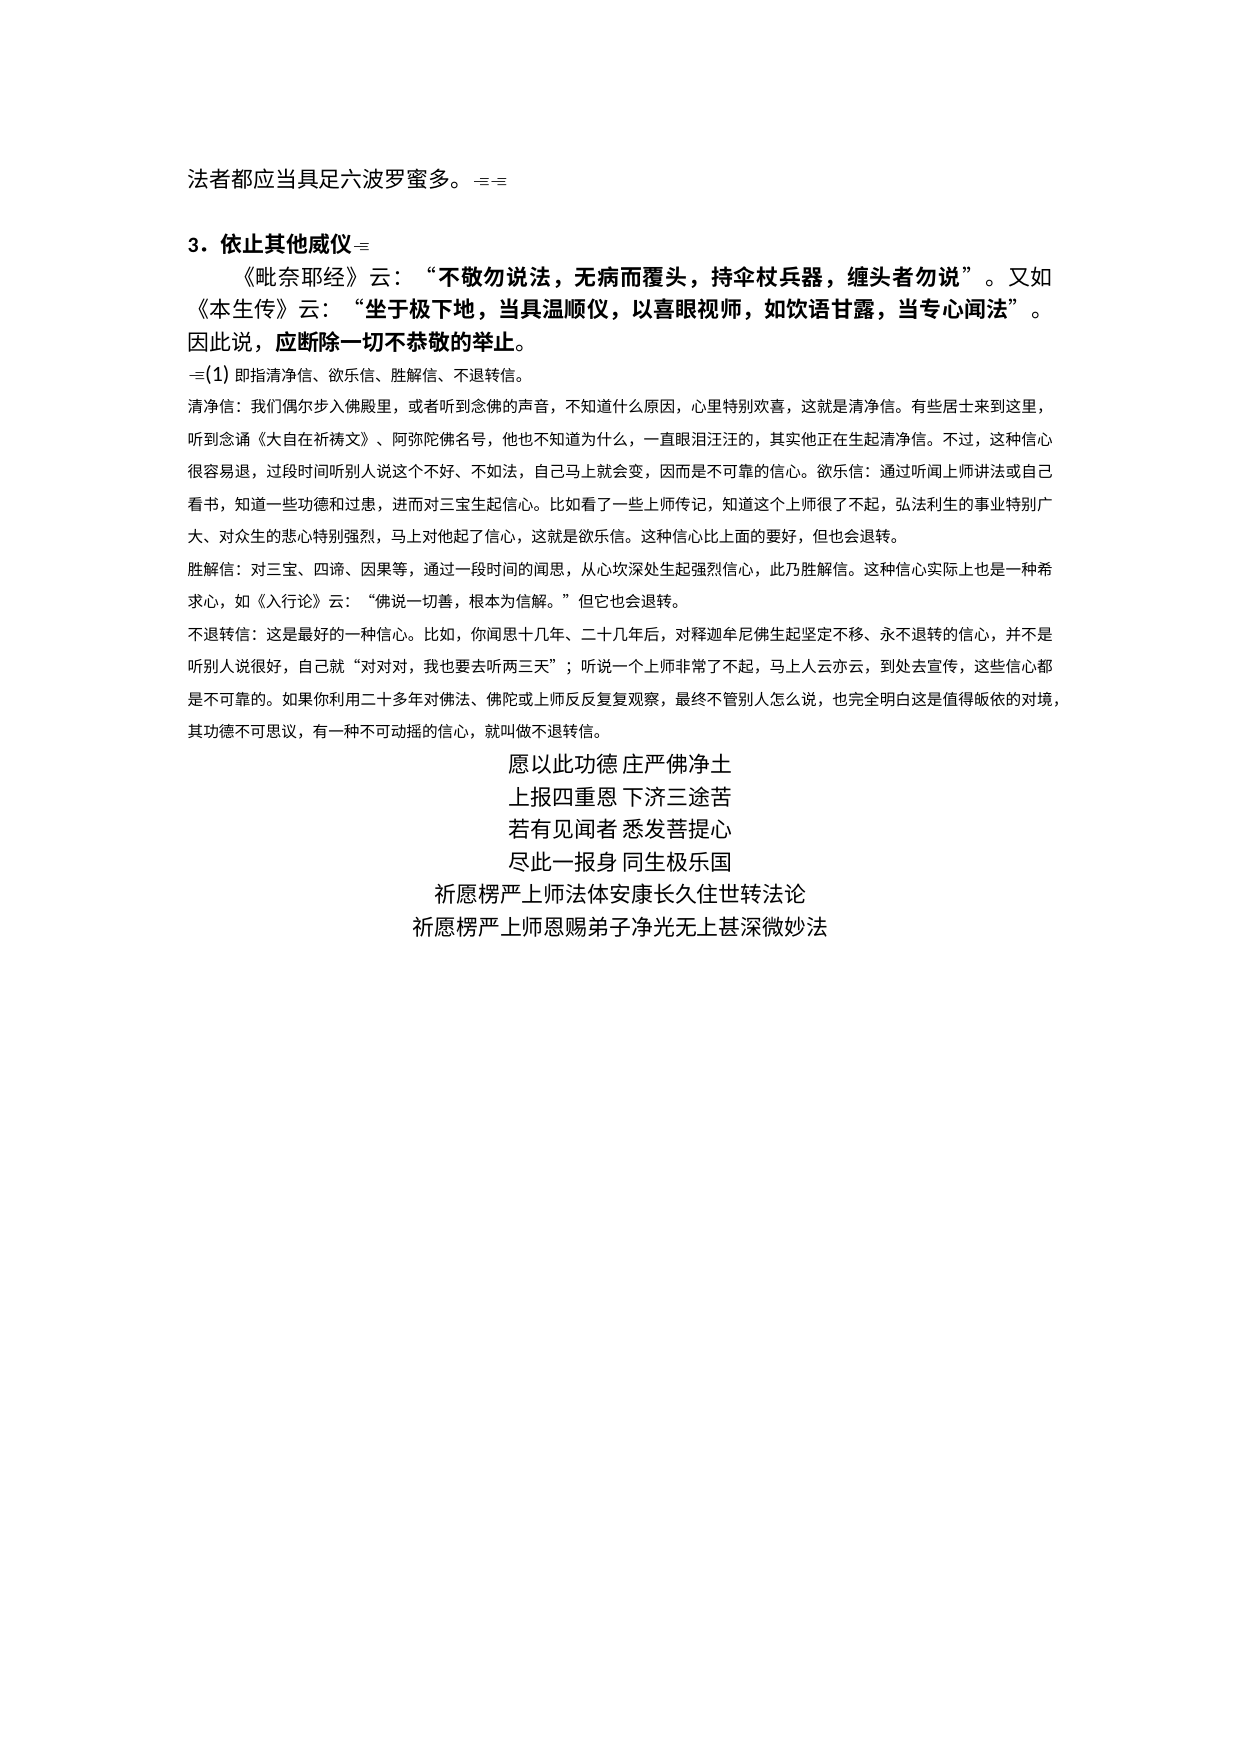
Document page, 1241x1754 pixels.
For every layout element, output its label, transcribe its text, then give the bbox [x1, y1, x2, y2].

text 愿以此功德 庄严佛净土 [187, 747, 1053, 779]
text 3．依止其他威仪 [187, 227, 1053, 259]
text 《毗奈耶经》云：“不敬勿说法，无病而覆头，持伞杖兵器，缠头者勿说”。又如《本生传》云：“坐于极下地，当具温顺仪，以喜眼视师，如饮语甘露，当专心闻法”。因此说，应断除一切不恭敬的举止。 [187, 259, 1053, 357]
text 上报四重恩 下济三途苦 [187, 779, 1053, 812]
text 祈愿楞严上师恩赐弟子净光无上甚深微妙法 [187, 909, 1053, 942]
text (1) 即指清净信、欲乐信、胜解信、不退转信。 [187, 357, 1053, 389]
text 不退转信：这是最好的一种信心。比如，你闻思十几年、二十几年后，对释迦牟尼佛生起坚定不移、永不退转的信心，并不是听别人说很好，自己就“对对对，我也要去听两三天”；听说一个上师非常了不起，马上人云亦云，到处去宣传，这些信心都是不可靠的。如果你利用二十多年对佛法、佛陀或上师反反复复观察，最终不管别人怎么说，也完全明白这是值得皈依的对境，其功德不可思议，有一种不可动摇的信心，就叫做不退转信。 [187, 617, 1053, 747]
text 祈愿楞严上师法体安康长久住世转法论 [187, 877, 1053, 909]
text 胜解信：对三宝、四谛、因果等，通过一段时间的闻思，从心坎深处生起强烈信心，此乃胜解信。这种信心实际上也是一种希求心，如《入行论》云：“佛说一切善，根本为信解。”但它也会退转。 [187, 552, 1053, 617]
text 若有见闻者 悉发菩提心 [187, 812, 1053, 844]
text 尽此一报身 同生极乐国 [187, 844, 1053, 877]
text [187, 162, 1053, 194]
text 清净信：我们偶尔步入佛殿里，或者听到念佛的声音，不知道什么原因，心里特别欢喜，这就是清净信。有些居士来到这里，听到念诵《大自在祈祷文》、阿弥陀佛名号，他也不知道为什么，一直眼泪汪汪的，其实他正在生起清净信。不过，这种信心很容易退，过段时间听别人说这个不好、不如法，自己马上就会变，因而是不可靠的信心。欲乐信：通过听闻上师讲法或自己看书，知道一些功德和过患，进而对三宝生起信心。比如看了一些上师传记，知道这个上师很了不起，弘法利生的事业特别广大、对众生的悲心特别强烈，马上对他起了信心，这就是欲乐信。这种信心比上面的要好，但也会退转。 [187, 389, 1053, 552]
